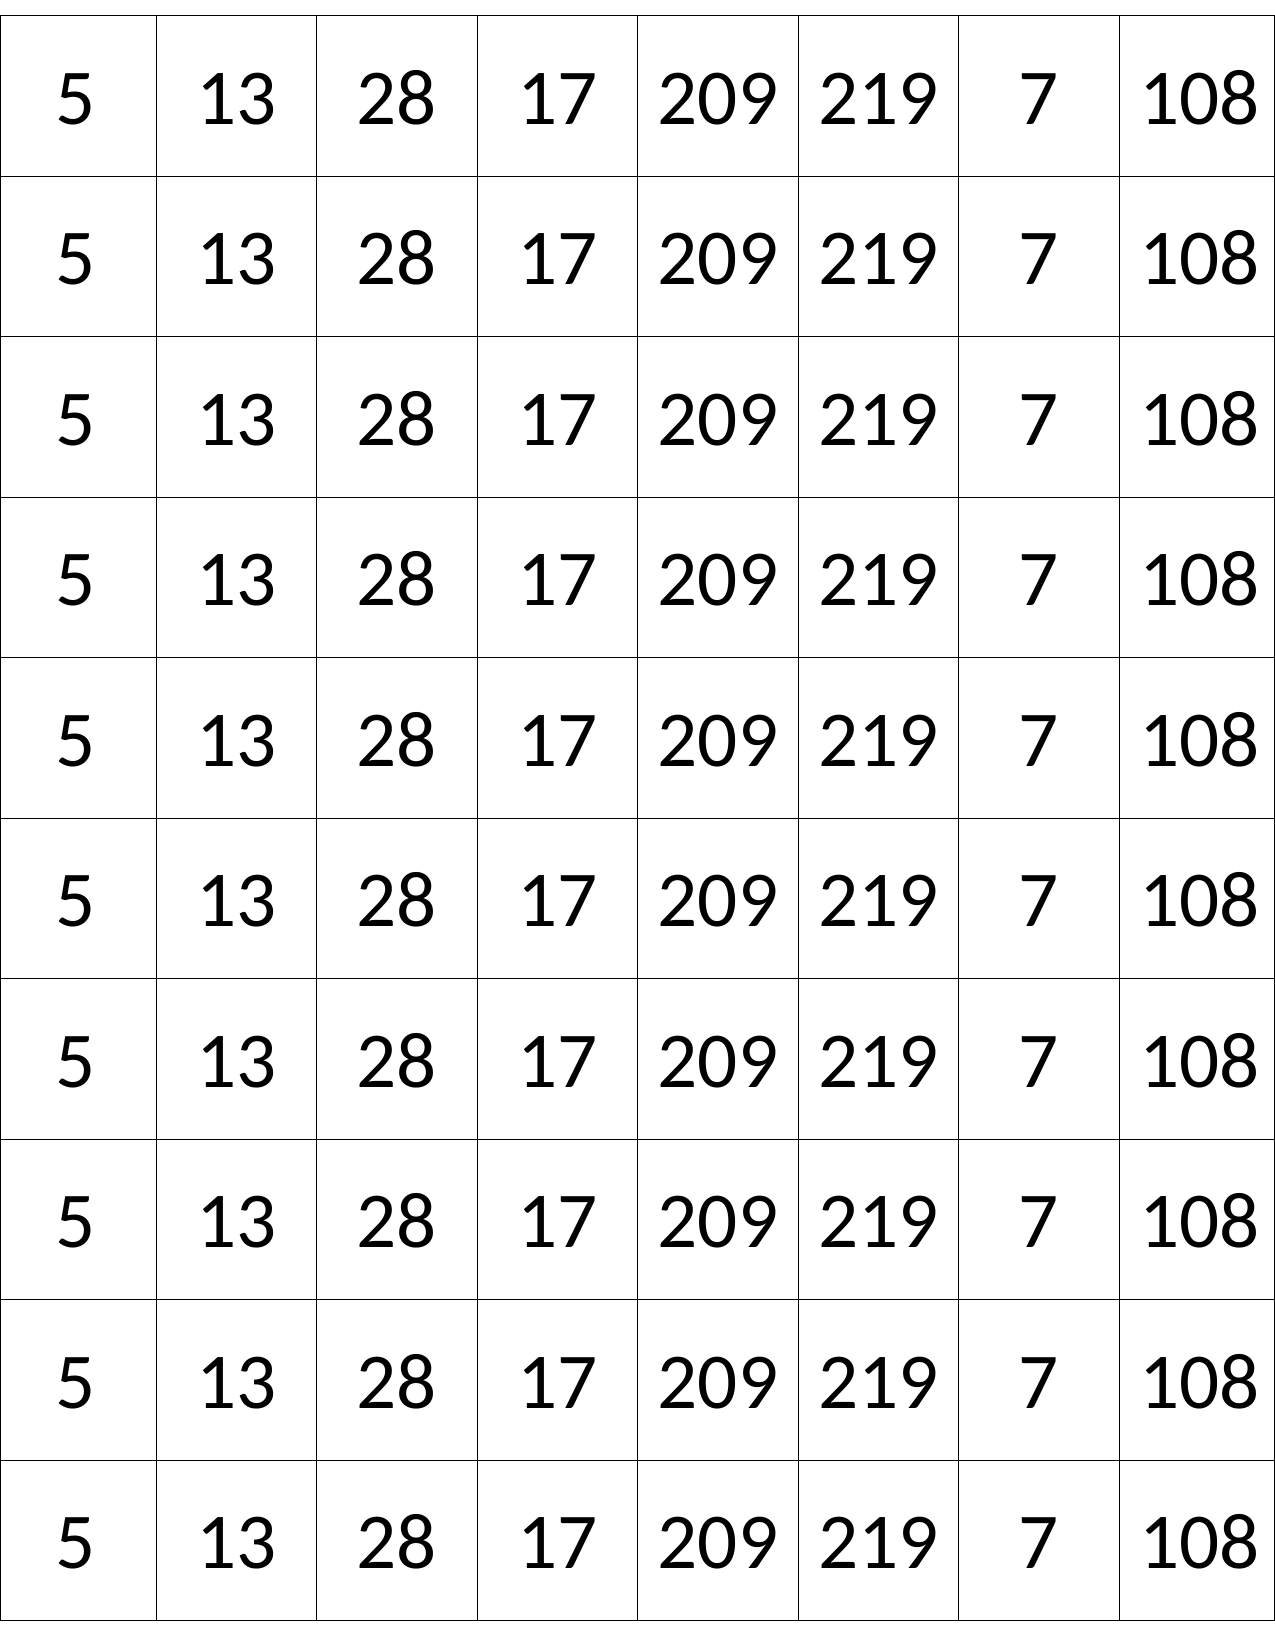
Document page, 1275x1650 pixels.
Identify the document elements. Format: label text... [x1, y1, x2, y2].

table_cell 219 [799, 1300, 958, 1460]
table_header 209 [638, 16, 798, 176]
table_cell 13 [157, 498, 316, 657]
table_cell 108 [1120, 658, 1274, 818]
table_cell 28 [317, 177, 477, 336]
table_cell 13 [157, 1461, 316, 1620]
table_cell 13 [157, 819, 316, 978]
table_cell 17 [478, 177, 637, 336]
table_cell 17 [478, 498, 637, 657]
table_cell 108 [1120, 1461, 1274, 1620]
table_cell 28 [317, 1461, 477, 1620]
table_cell 209 [638, 979, 798, 1139]
table_cell 5 [1, 177, 156, 336]
table_cell 17 [478, 658, 637, 818]
table_cell 108 [1120, 337, 1274, 497]
table_header 108 [1120, 16, 1274, 176]
table_cell 5 [1, 819, 156, 978]
table_cell 108 [1120, 979, 1274, 1139]
table_cell 7 [959, 1461, 1119, 1620]
table_cell 219 [799, 819, 958, 978]
table_cell 17 [478, 819, 637, 978]
table_cell 5 [1, 1300, 156, 1460]
table_cell 209 [638, 819, 798, 978]
table_cell 28 [317, 819, 477, 978]
table_cell 219 [799, 658, 958, 818]
table_cell 17 [478, 1461, 637, 1620]
table_cell 28 [317, 979, 477, 1139]
table_cell 108 [1120, 498, 1274, 657]
table_cell 7 [959, 498, 1119, 657]
table_cell 108 [1120, 1140, 1274, 1299]
table_cell 108 [1120, 1300, 1274, 1460]
table_header 28 [317, 16, 477, 176]
table_cell 28 [317, 658, 477, 818]
table_cell 108 [1120, 177, 1274, 336]
table_header 7 [959, 16, 1119, 176]
table_cell 13 [157, 1140, 316, 1299]
table_cell 5 [1, 979, 156, 1139]
table_cell 28 [317, 337, 477, 497]
table_cell 219 [799, 337, 958, 497]
table_cell 209 [638, 1461, 798, 1620]
table_cell 7 [959, 337, 1119, 497]
table_header 17 [478, 16, 637, 176]
table_cell 13 [157, 337, 316, 497]
table_header 5 [1, 16, 156, 176]
table_cell 209 [638, 498, 798, 657]
table_cell 5 [1, 337, 156, 497]
table_cell 5 [1, 658, 156, 818]
table_cell 7 [959, 177, 1119, 336]
table_cell 219 [799, 1140, 958, 1299]
table_cell 5 [1, 1140, 156, 1299]
table_cell 7 [959, 819, 1119, 978]
table_cell 209 [638, 337, 798, 497]
table_cell 219 [799, 1461, 958, 1620]
table_cell 7 [959, 658, 1119, 818]
table_cell 219 [799, 979, 958, 1139]
table_cell 13 [157, 658, 316, 818]
table_cell 108 [1120, 819, 1274, 978]
table_cell 209 [638, 658, 798, 818]
table_cell 7 [959, 979, 1119, 1139]
table_cell 17 [478, 1140, 637, 1299]
table_cell 28 [317, 1140, 477, 1299]
table_cell 219 [799, 177, 958, 336]
table_cell 5 [1, 498, 156, 657]
table_cell 7 [959, 1300, 1119, 1460]
table_cell 13 [157, 177, 316, 336]
table_cell 219 [799, 498, 958, 657]
table_header 13 [157, 16, 316, 176]
table_cell 13 [157, 979, 316, 1139]
table_cell 28 [317, 1300, 477, 1460]
table_cell 5 [1, 1461, 156, 1620]
table_cell 209 [638, 1300, 798, 1460]
table_cell 7 [959, 1140, 1119, 1299]
table_cell 209 [638, 177, 798, 336]
table_cell 209 [638, 1140, 798, 1299]
table_header 219 [799, 16, 958, 176]
table_cell 13 [157, 1300, 316, 1460]
table_cell 17 [478, 979, 637, 1139]
table_cell 17 [478, 1300, 637, 1460]
table_cell 17 [478, 337, 637, 497]
table_cell 28 [317, 498, 477, 657]
